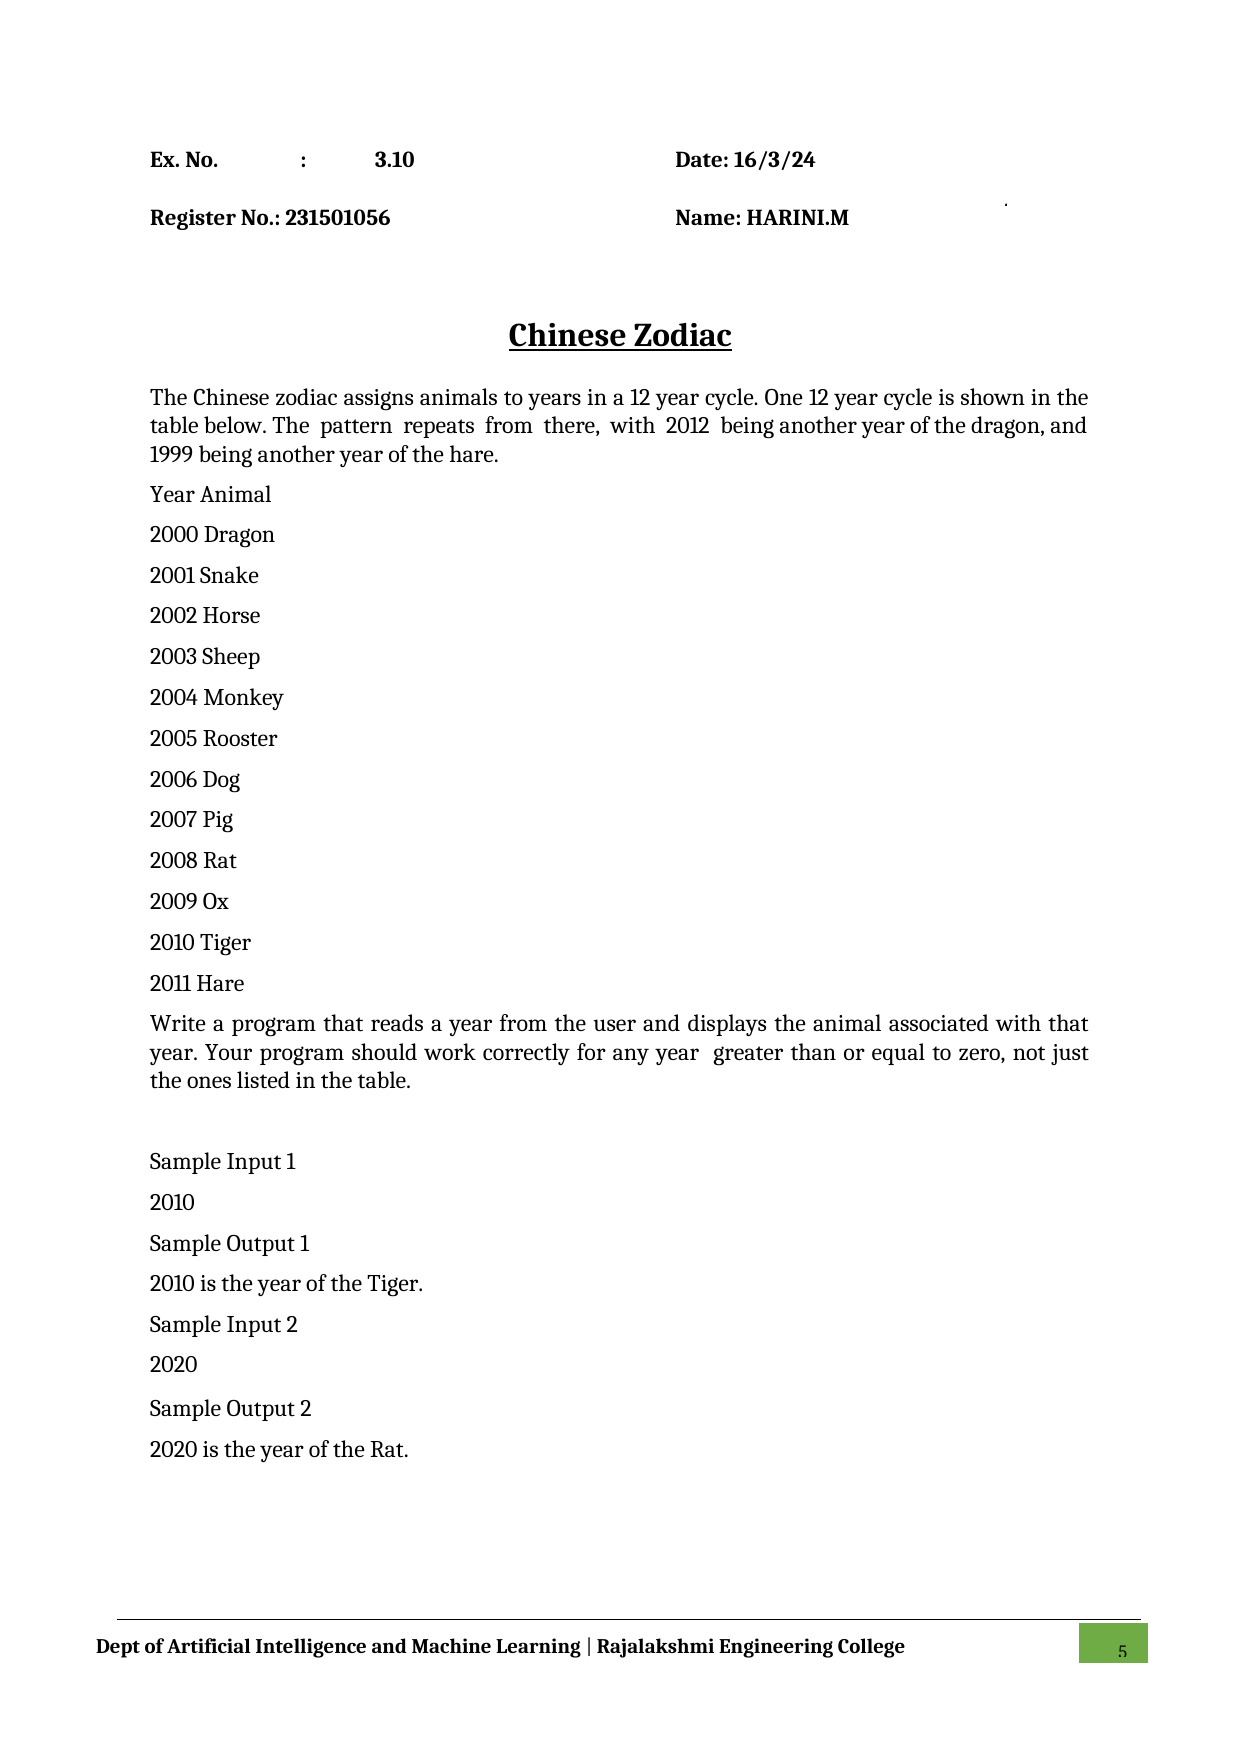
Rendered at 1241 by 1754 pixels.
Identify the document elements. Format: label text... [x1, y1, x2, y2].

text The Chinese zodiac assigns animals to years in a 12 year cycle. One 12 year cycle is shown in the table below. The pattern repeats from there, with 2012 being another year of the dragon, and 1999 being another year of the hare. [150, 384, 1090, 468]
text Register No.: 231501056 Name: HARINI.M [150, 204, 1136, 231]
text Sample Input 1 [150, 1148, 1136, 1175]
text 2008 Rat [150, 847, 1136, 875]
text 2010 [150, 1188, 1136, 1216]
text Write a program that reads a year from the user and displays the animal associated with that year. Your program should work correctly for any year greater than or equal to zero, not just the ones listed in the table. [150, 1010, 1091, 1094]
text 2007 Pig [150, 806, 1136, 834]
text 2002 Horse [150, 602, 1136, 630]
text 2005 Rooster [150, 725, 1136, 752]
text 2010 is the year of the Tiger. Sample Input 2 [150, 1270, 469, 1338]
text 2020 is the year of the Rat. [150, 1436, 1136, 1463]
text Year Animal 2000 Dragon [150, 481, 323, 549]
subtitle Chinese Zodiac [261, 317, 979, 355]
text Sample Output 2 [150, 1395, 1136, 1422]
text 2011 Hare [150, 970, 1136, 997]
text Ex. No. : 3.10 Date: 16/3/24 [150, 147, 1136, 173]
text 2006 Dog [150, 766, 1136, 793]
text 2009 Ox [150, 888, 1136, 916]
text 2010 Tiger [150, 929, 1136, 957]
text Sample Output 1 [150, 1229, 1136, 1257]
text 2003 Sheep [150, 643, 1136, 671]
text 2020 [150, 1351, 1136, 1378]
text 2004 Monkey [150, 684, 1136, 712]
text 2001 Snake [150, 561, 1136, 589]
